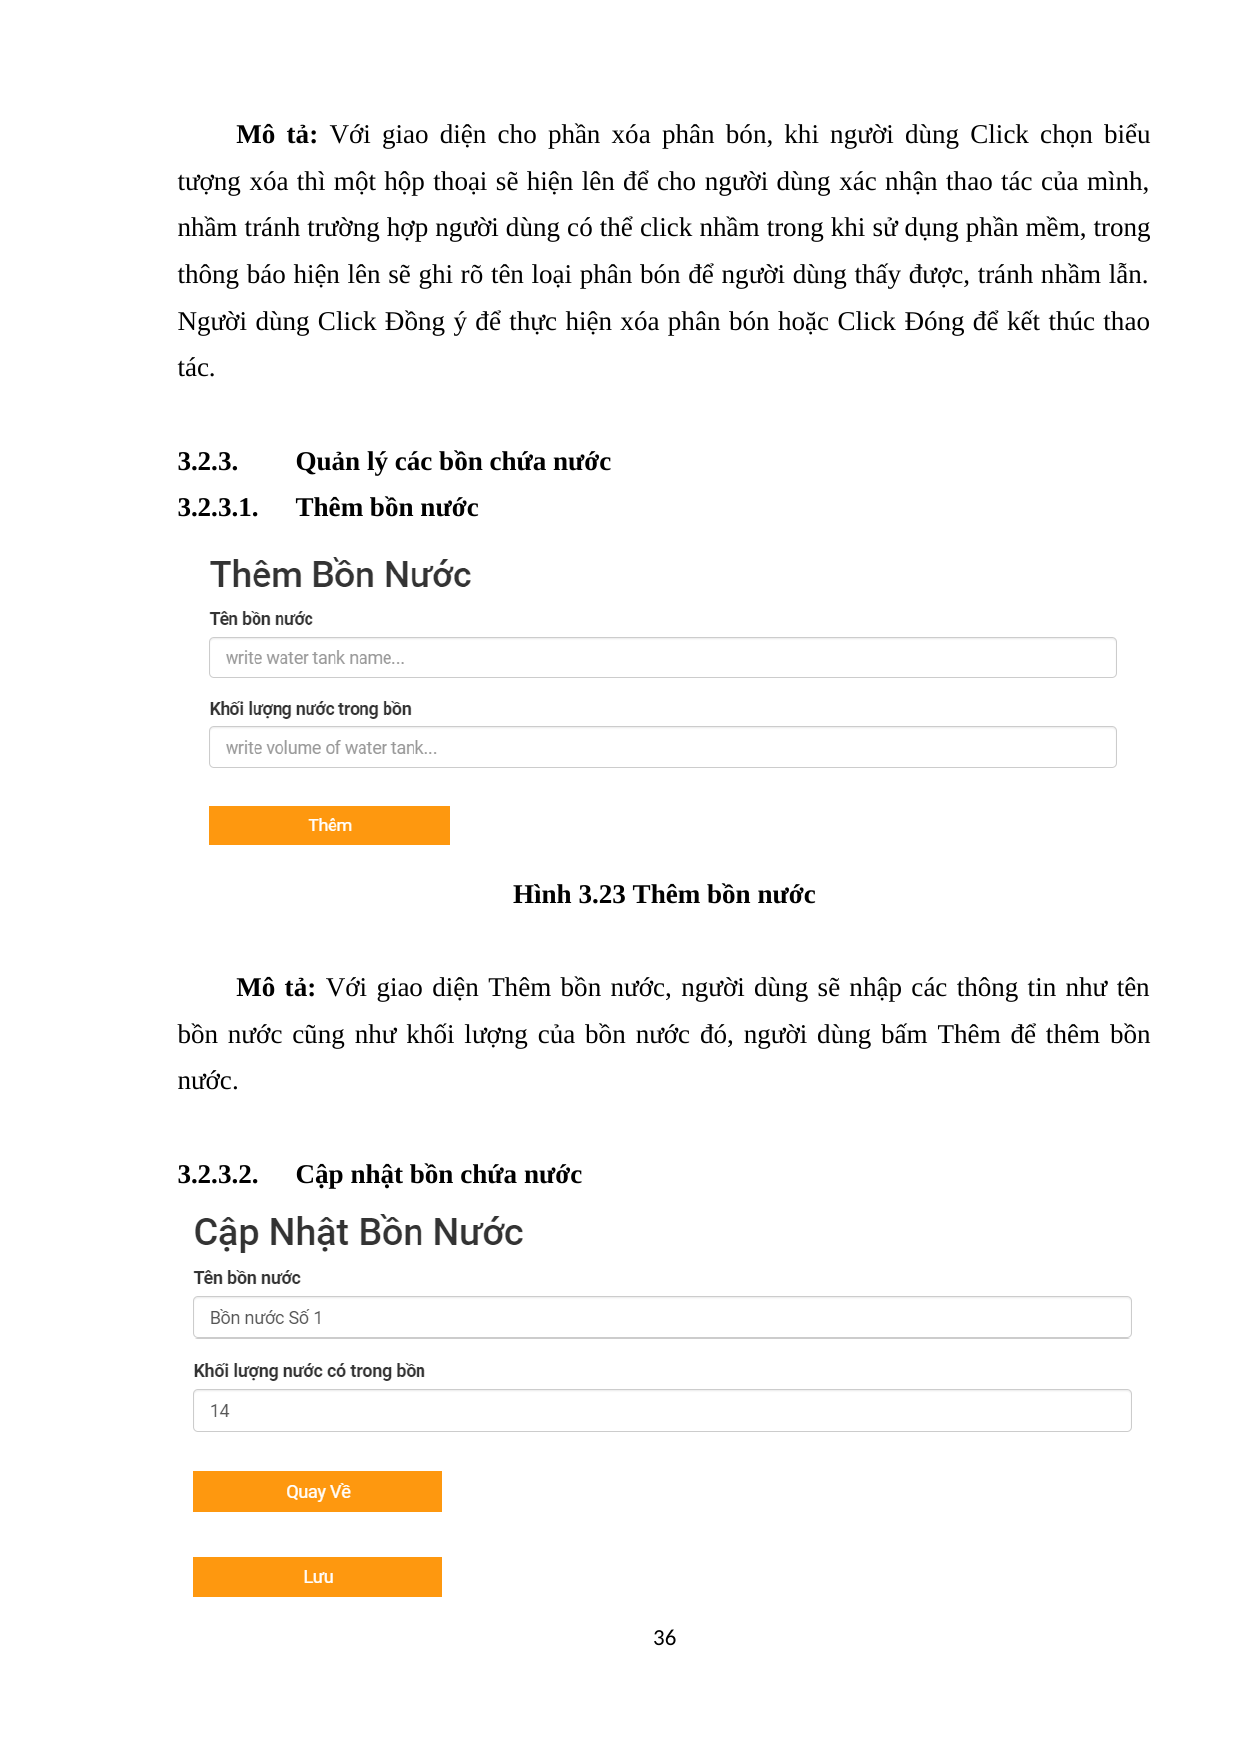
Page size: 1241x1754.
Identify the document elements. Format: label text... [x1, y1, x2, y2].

list Cập nhật bồn chứa nước [177, 1158, 1152, 1189]
picture [177, 538, 1148, 864]
text Mô tả: Với giao diện Thêm bồn nước, người dùng sẽ nhập các thông tin như tên bồn nước cũng như khối lượng của bồn nước đó, người dùng bấm Thêm để thêm bồn nước. [177, 971, 1152, 1096]
picture [177, 1204, 1148, 1609]
text Mô tả: Với giao diện cho phần xóa phân bón, khi người dùng Click chọn biểu tượng xóa thì một hộp thoại sẽ hiện lên để cho người dùng xác nhận thao tác của mình, nhầm tránh trường hợp người dùng có thể click nhầm trong khi sử dụng phần mềm, trong thông báo hiện lên sẽ ghi rõ tên loại phân bón để người dùng thấy được, tránh nhầm lẫn. Người dùng Click Đồng ý để thực hiện xóa phân bón hoặc Click Đóng để kết thúc thao tác. [177, 118, 1152, 383]
list Hình 3.23 Thêm bồn nước [177, 878, 1152, 909]
list Quản lý các bồn chứa nước [177, 445, 1152, 476]
list Thêm bồn nước [177, 491, 1152, 523]
